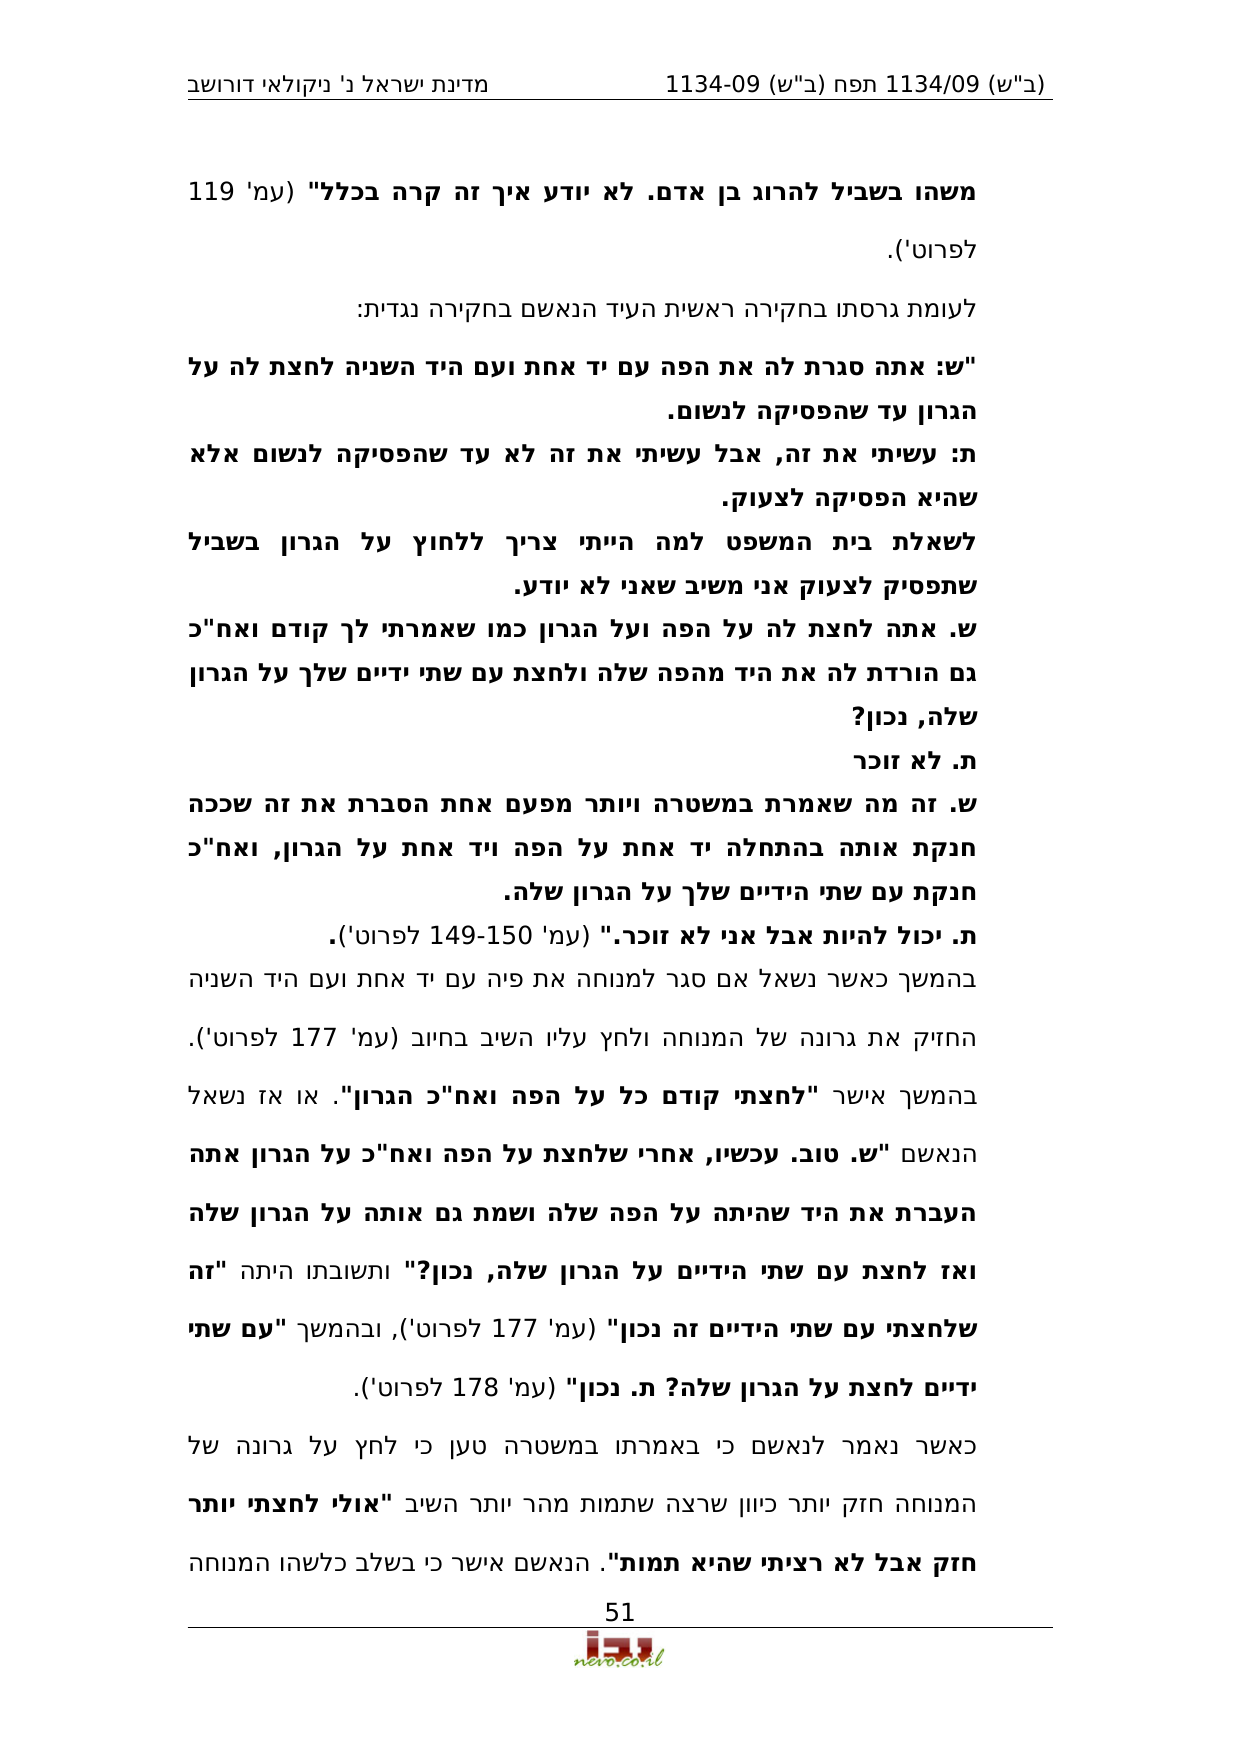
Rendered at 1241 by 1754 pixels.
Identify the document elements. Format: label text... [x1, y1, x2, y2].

text ש. אתה לחצת לה על הפה ועל הגרון כמו שאמרתי לך קודם ואח"כ גם הורדת לה את היד מהפה שלה ולחצת עם שתי ידיים שלך על הגרון שלה, נכון? [187, 615, 978, 731]
text לשאלת בית המשפט למה הייתי צריך ללחוץ על הגרון בשביל שתפסיק לצעוק אני משיב שאני לא יודע. [187, 527, 978, 600]
text לעומת גרסתו בחקירה ראשית העיד הנאשם בחקירה נגדית: [187, 294, 1015, 323]
text בהמשך כאשר נשאל אם סגר למנוחה את פיה עם יד אחת ועם היד השניה החזיק את גרונה של המנוחה ולחץ עליו השיב בחיוב (עמ' 177 לפרוט'). בהמשך אישר "לחצתי קודם כל על הפה ואח"כ הגרון". או אז נשאל הנאשם "ש. טוב. עכשיו, אחרי שלחצת על הפה ואח"כ על הגרון אתה העברת את היד שהיתה על הפה שלה ושמת גם אותה על הגרון שלה ואז לחצת עם שתי הידיים על הגרון שלה, נכון?" ותשובתו היתה "זה שלחצתי עם שתי הידיים זה נכון" (עמ' 177 לפרוט'), ובהמשך "עם שתי ידיים לחצת על הגרון שלה? ת. נכון" (עמ' 178 לפרוט'). [187, 965, 978, 1402]
text "ש: אתה סגרת לה את הפה עם יד אחת ועם היד השניה לחצת לה על הגרון עד שהפסיקה לנשום. [187, 352, 978, 425]
text ת. לא זוכר [187, 746, 978, 775]
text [187, 1431, 978, 1577]
text ת: עשיתי את זה, אבל עשיתי את זה לא עד שהפסיקה לנשום אלא שהיא הפסיקה לצעוק. [187, 440, 978, 513]
text ש. זה מה שאמרת במשטרה ויותר מפעם אחת הסברת את זה שככה חנקת אותה בהתחלה יד אחת על הפה ויד אחת על הגרון, ואח"כ חנקת עם שתי הידיים שלך על הגרון שלה. [187, 790, 978, 906]
text ת. יכול להיות אבל אני לא זוכר." (עמ' 149-150 לפרוט'). [187, 921, 978, 950]
picture [574, 1630, 666, 1668]
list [187, 177, 1015, 265]
